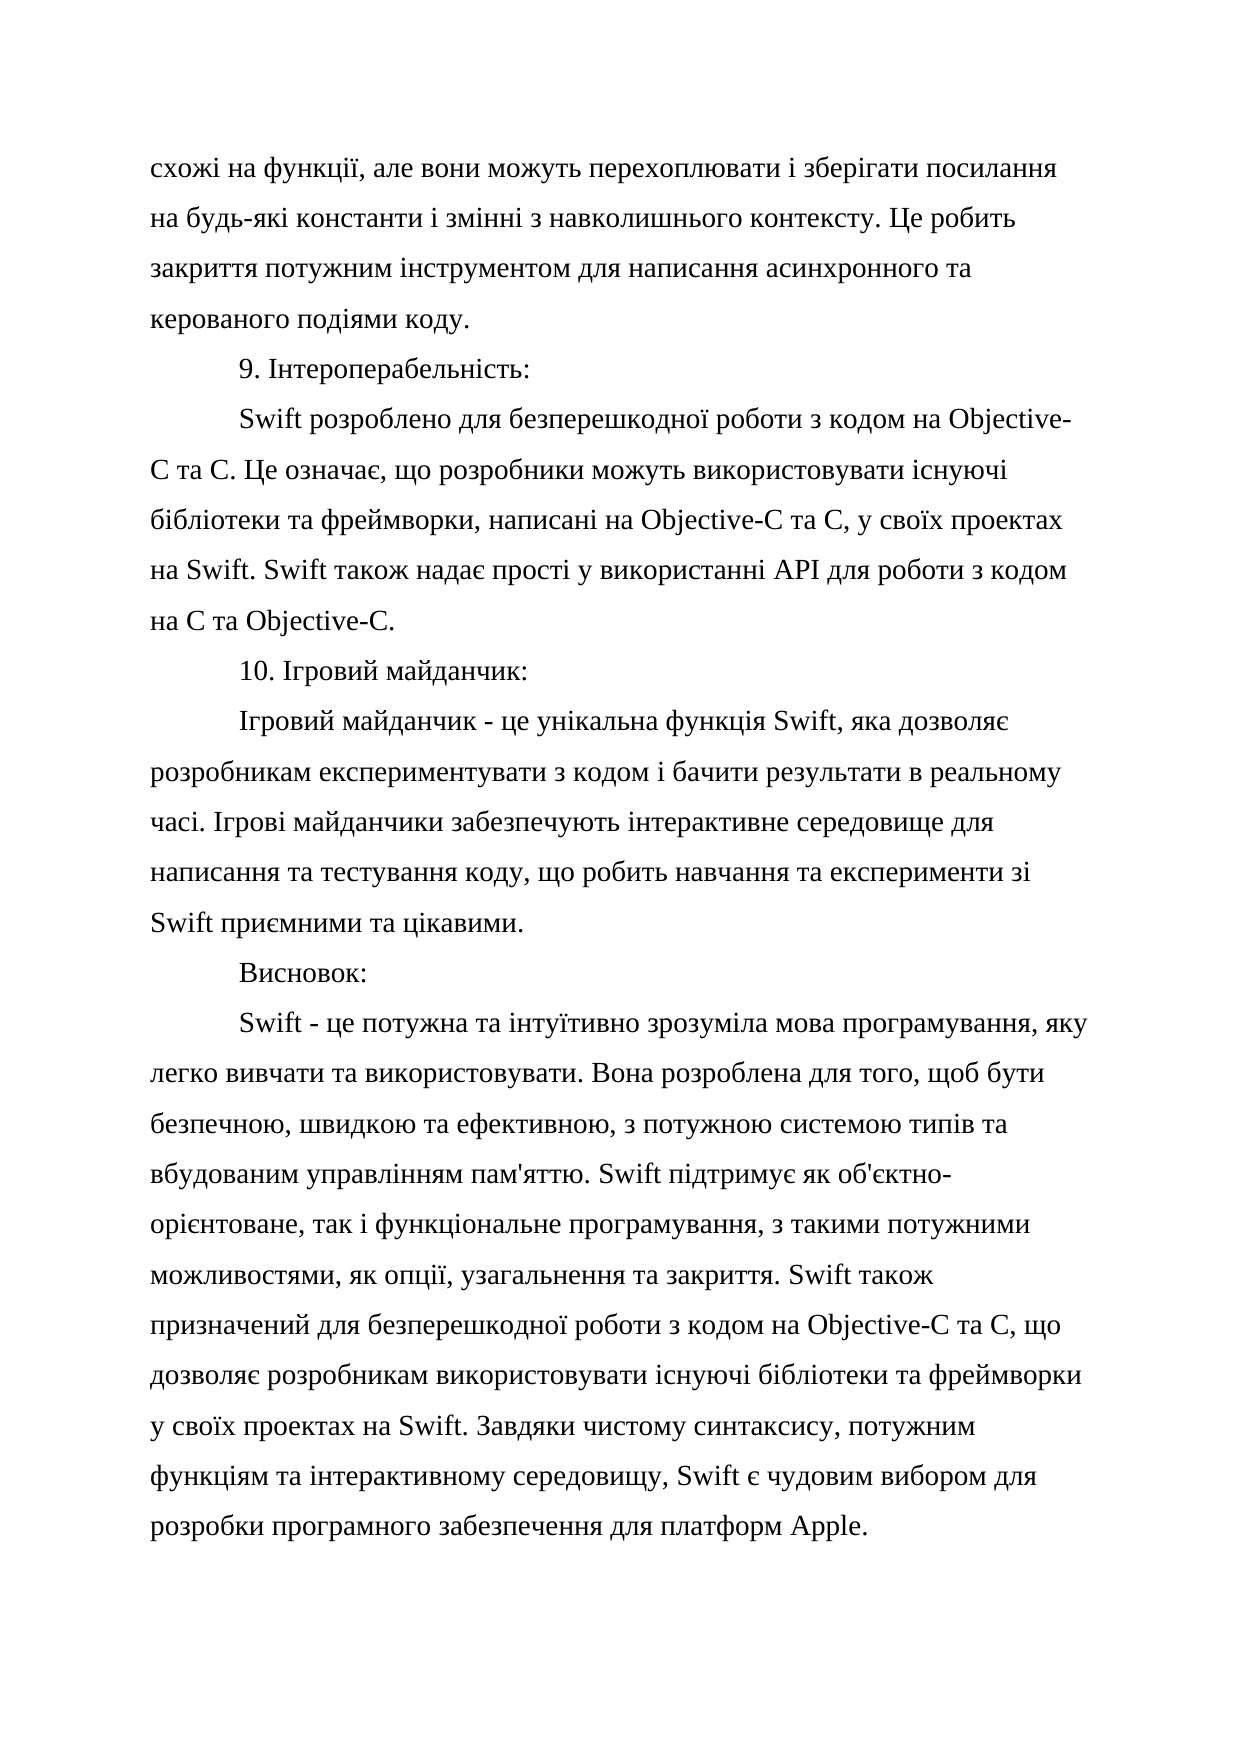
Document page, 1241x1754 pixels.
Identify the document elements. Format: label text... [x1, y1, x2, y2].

text Swift - це потужна та інтуїтивно зрозуміла мова програмування, яку легко вивчати та використовувати. Вона розроблена для того, щоб бути безпечною, швидкою та ефективною, з потужною системою типів та вбудованим управлінням пам'яттю. Swift підтримує як об'єктно-орієнтоване, так і функціональне програмування, з такими потужними можливостями, як опції, узагальнення та закриття. Swift також призначений для безперешкодної роботи з кодом на Objective-C та C, що дозволяє розробникам використовувати існуючі бібліотеки та фреймворки у своїх проектах на Swift. Завдяки чистому синтаксису, потужним функціям та інтерактивному середовищу, Swift є чудовим вибором для розробки програмного забезпечення для платформ Apple. [150, 1005, 1090, 1542]
text Ігровий майданчик - це унікальна функція Swift, яка дозволяє розробникам експериментувати з кодом і бачити результати в реальному часі. Ігрові майданчики забезпечують інтерактивне середовище для написання та тестування коду, що робить навчання та експерименти зі Swift приємними та цікавими. [150, 703, 1090, 938]
text Swift розроблено для безперешкодної роботи з кодом на Objective-C та C. Це означає, що розробники можуть використовувати існуючі бібліотеки та фреймворки, написані на Objective-C та C, у своїх проектах на Swift. Swift також надає прості у використанні API для роботи з кодом на C та Objective-C. [150, 402, 1090, 636]
text Висновок: [150, 955, 1090, 988]
text 10. Ігровий майданчик: [150, 653, 1090, 687]
text 9. Інтероперабельність: [150, 351, 1090, 385]
